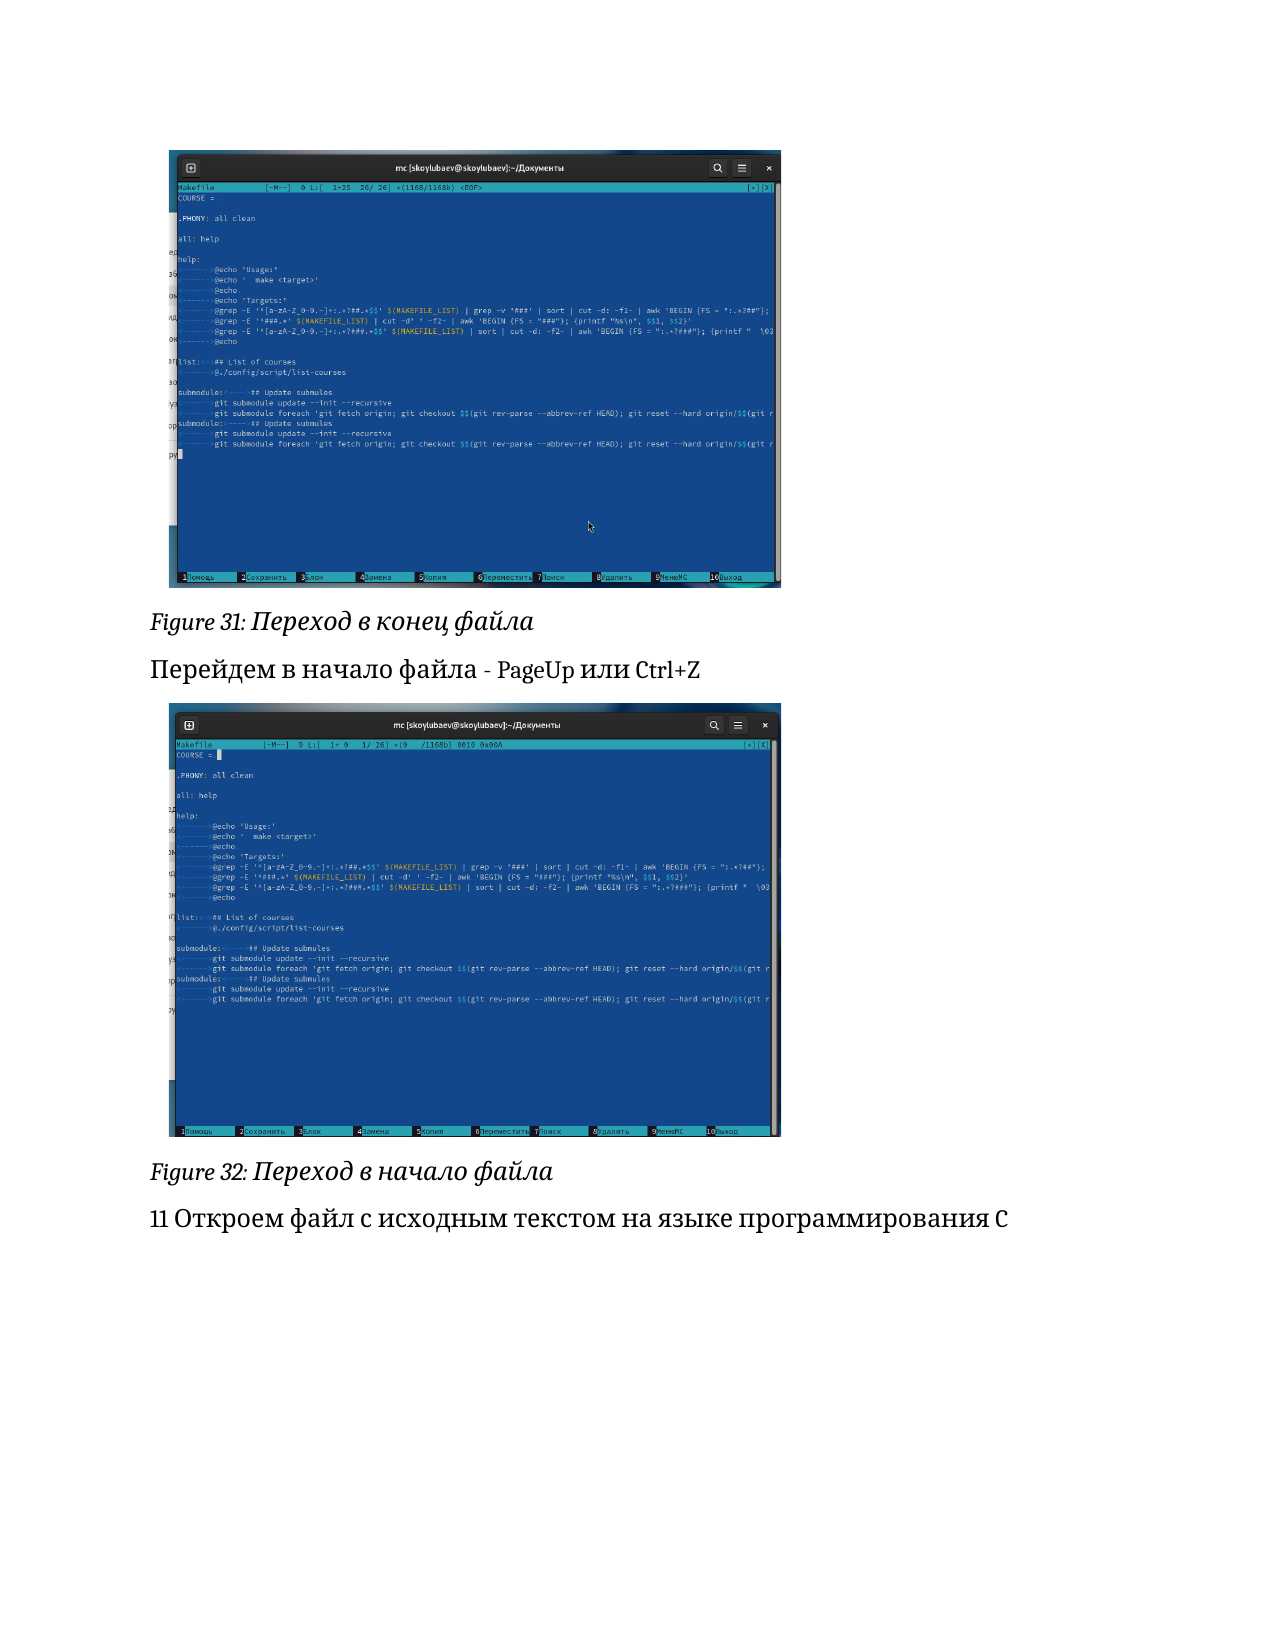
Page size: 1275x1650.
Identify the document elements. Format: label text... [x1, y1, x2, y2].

text 11 Откроем файл с исходным текстом на языке программирования C [150, 1205, 1125, 1234]
text Figure 32: Переход в начало файла [150, 1158, 1125, 1187]
text Figure 31: Переход в конец файла [150, 608, 1125, 637]
picture [168, 703, 782, 1137]
picture [168, 150, 782, 588]
text Перейдем в начало файла - PageUp или Ctrl+Z [150, 656, 1125, 684]
